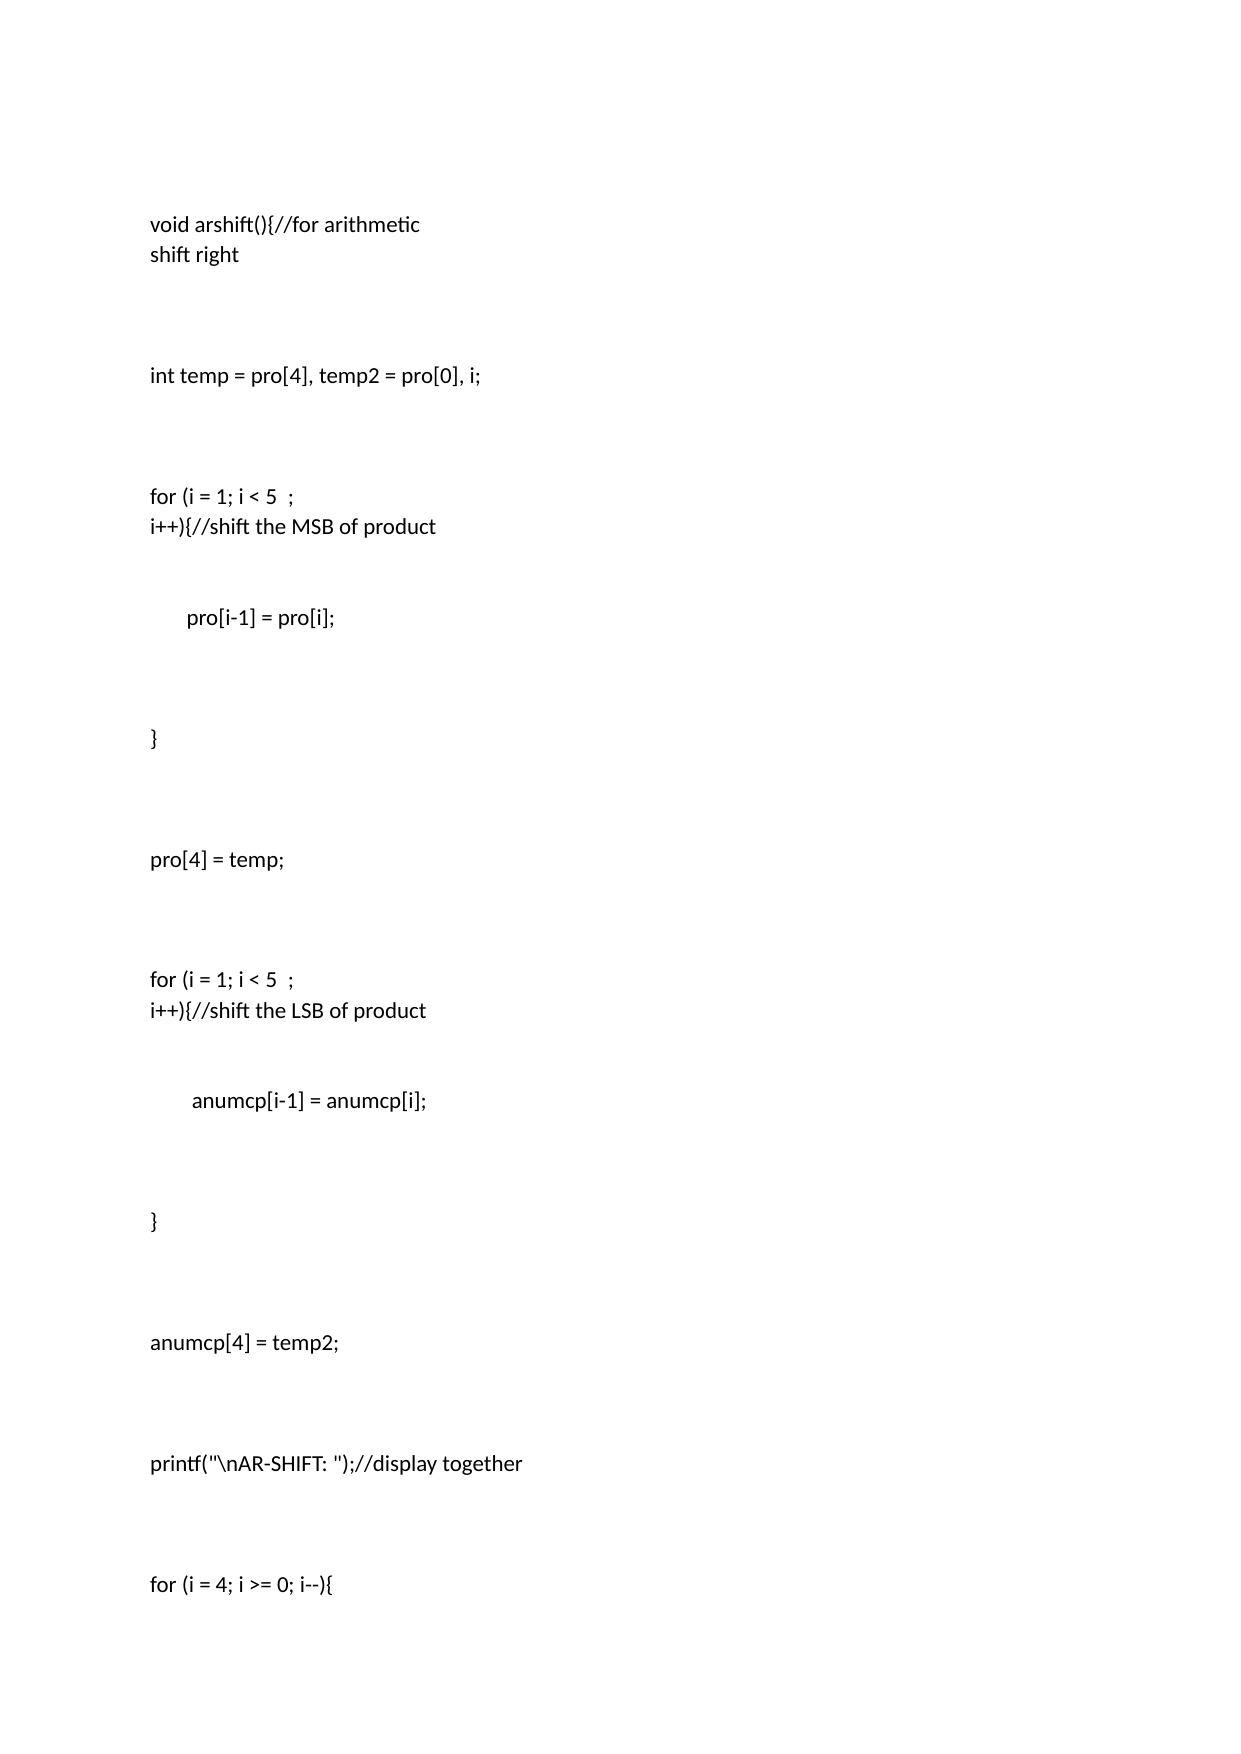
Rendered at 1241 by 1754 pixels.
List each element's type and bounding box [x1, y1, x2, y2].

text [150, 150, 1090, 1598]
